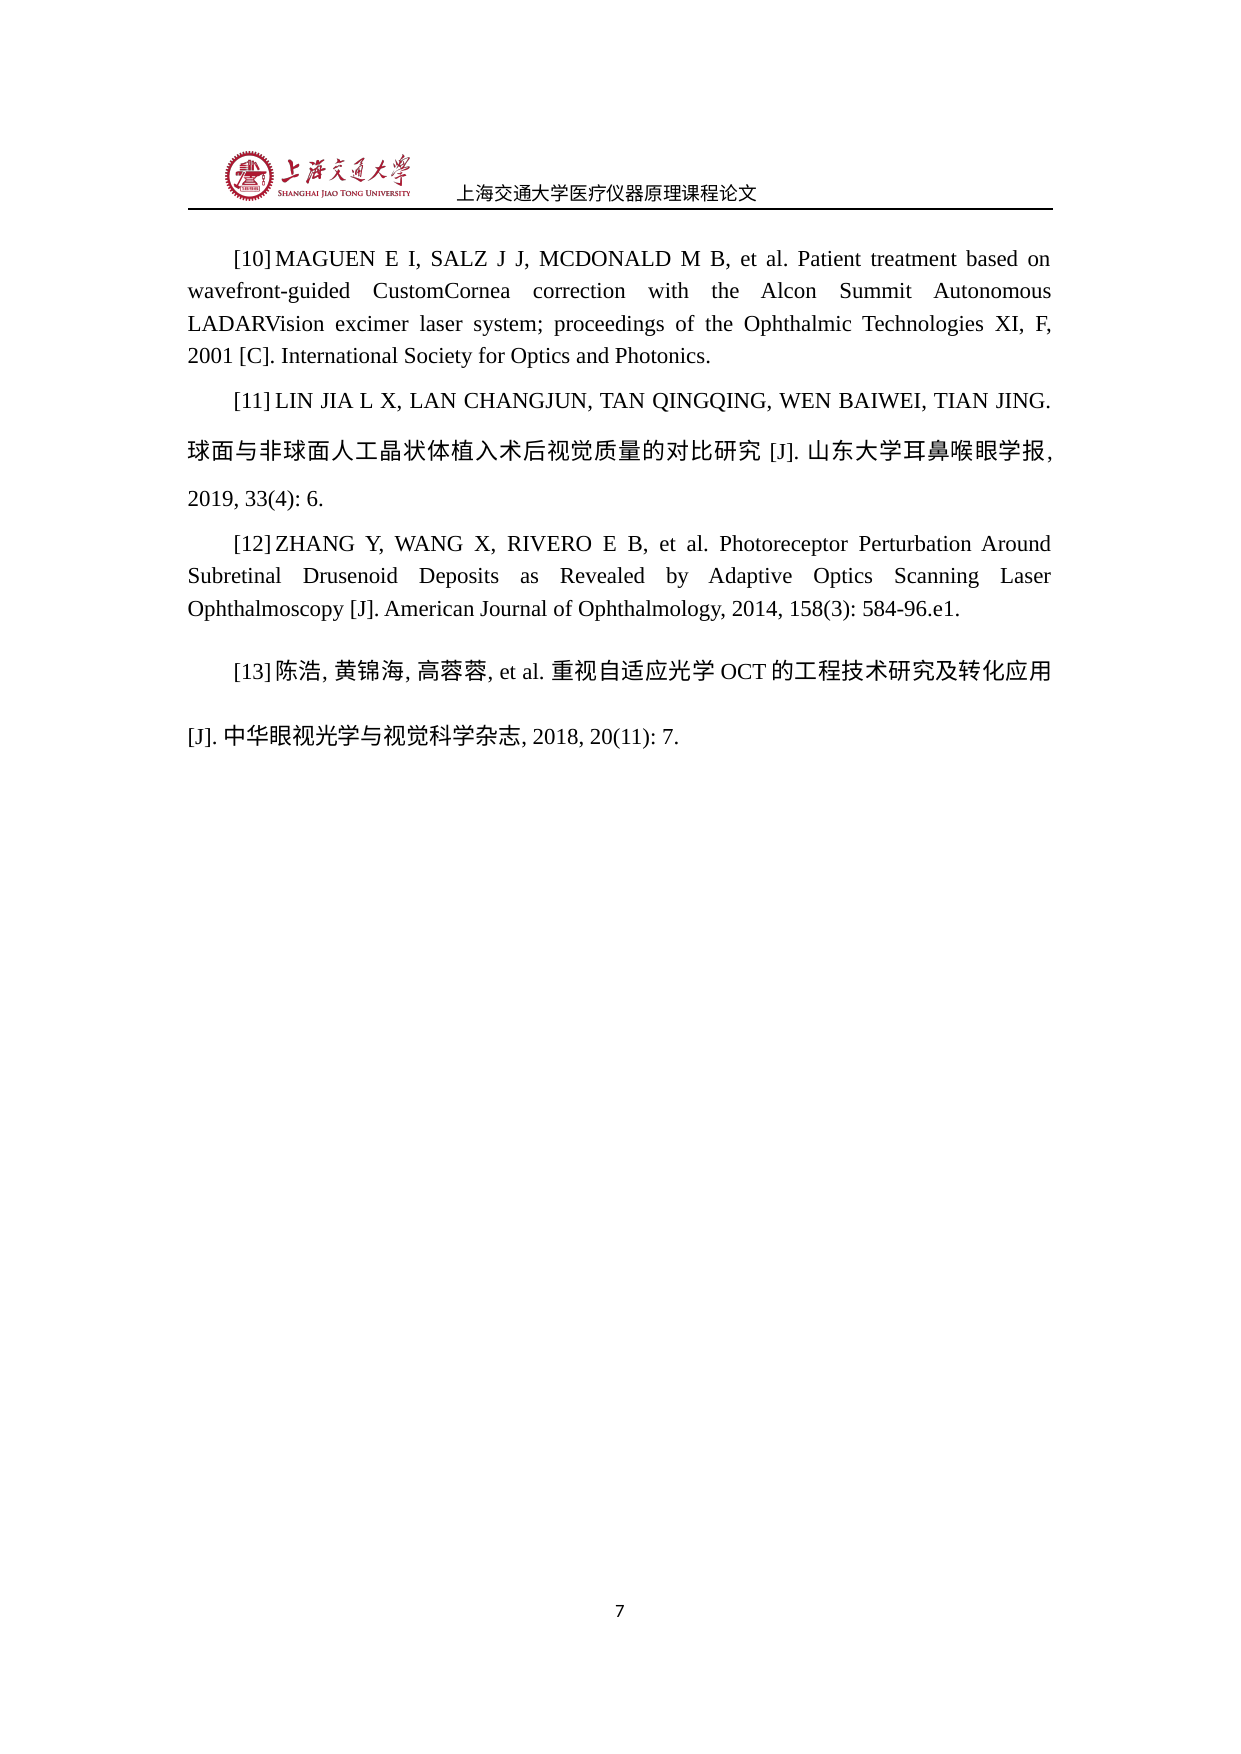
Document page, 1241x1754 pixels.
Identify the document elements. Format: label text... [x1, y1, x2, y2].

picture [225, 151, 410, 201]
text [11] LIN JIA L X, LAN CHANGJUN, TAN QINGQING, WEN BAIWEI, TIAN JING. 球面与非球面人工晶状体植入术后视觉质量的对比研究 [J]. 山东大学耳鼻喉眼学报, 2019, 33(4): 6. [187, 384, 1053, 514]
text [13] 陈浩, 黄锦海, 高蓉蓉, et al. 重视自适应光学OCT的工程技术研究及转化应用 [J]. 中华眼视光学与视觉科学杂志, 2018, 20(11): 7. [187, 637, 1053, 767]
text [12] ZHANG Y, WANG X, RIVERO E B, et al. Photoreceptor Perturbation Around Subretinal Drusenoid Deposits as Revealed by Adaptive Optics Scanning Laser Ophthalmoscopy [J]. American Journal of Ophthalmology, 2014, 158(3): 584-96.e1. [187, 527, 1053, 624]
text [10] MAGUEN E I, SALZ J J, MCDONALD M B, et al. Patient treatment based on wavefront-guided CustomCornea correction with the Alcon Summit Autonomous LADARVision excimer laser system; proceedings of the Ophthalmic Technologies XI, F, 2001 [C]. International Society for Optics and Photonics. [187, 242, 1053, 372]
